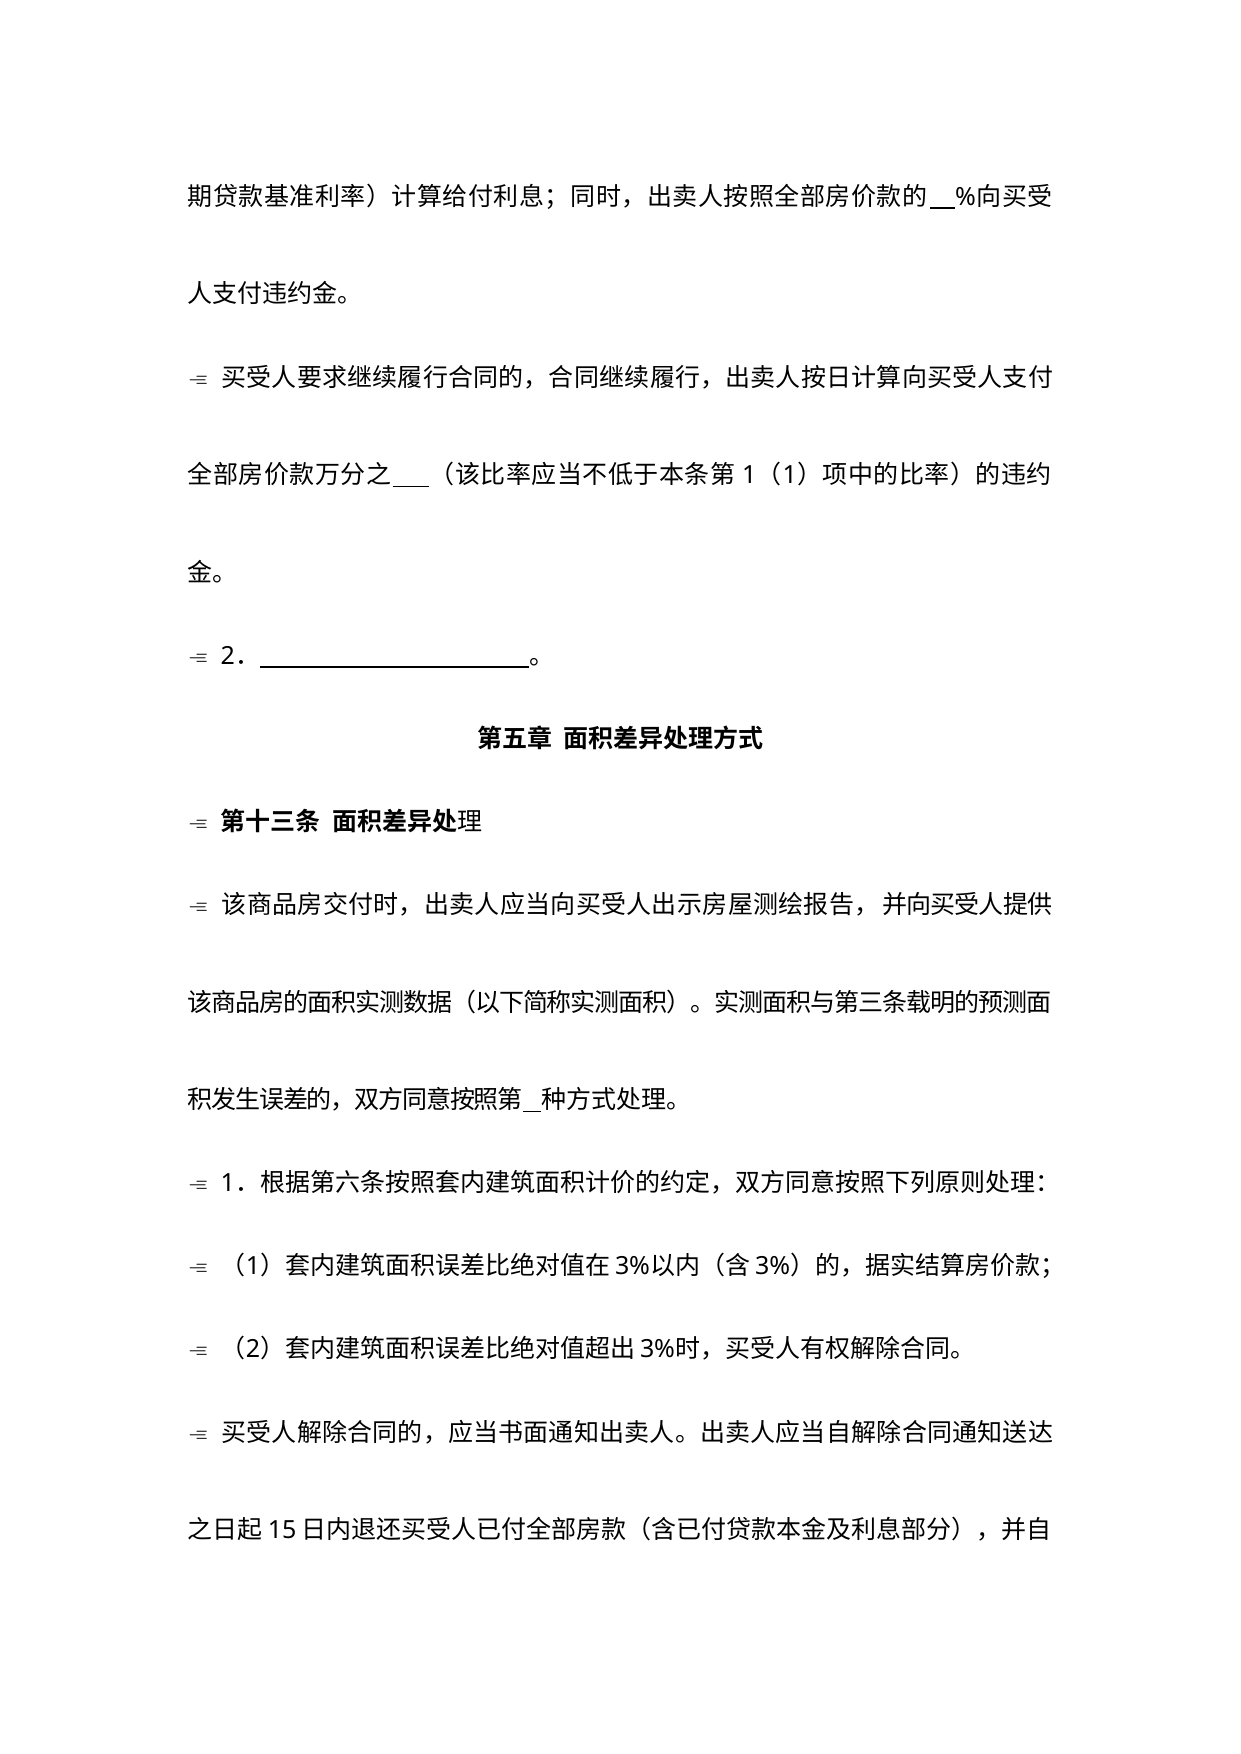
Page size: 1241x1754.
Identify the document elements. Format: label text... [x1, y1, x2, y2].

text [187, 162, 1053, 324]
text  2． 。 [187, 621, 1053, 686]
text  买受人要求继续履行合同的，合同继续履行，出卖人按日计算向买受人支付全部房价款万分之 （该比率应当不低于本条第1（1）项中的比率）的违约金。 [187, 343, 1053, 603]
text  该商品房交付时，出卖人应当向买受人出示房屋测绘报告，并向买受人提供该商品房的面积实测数据（以下简称实测面积）。实测面积与第三条载明的预测面积发生误差的，双方同意按照第 种方式处理。 [187, 870, 1053, 1130]
text  （1）套内建筑面积误差比绝对值在3%以内（含3%）的，据实结算房价款； [187, 1231, 1053, 1296]
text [187, 1398, 1053, 1560]
text  1．根据第六条按照套内建筑面积计价的约定，双方同意按照下列原则处理： [187, 1148, 1053, 1213]
text 第五章 面积差异处理方式 [187, 704, 1053, 769]
text  （2）套内建筑面积误差比绝对值超出3%时，买受人有权解除合同。 [187, 1314, 1053, 1379]
text  第十三条 面积差异处理 [187, 787, 1053, 852]
